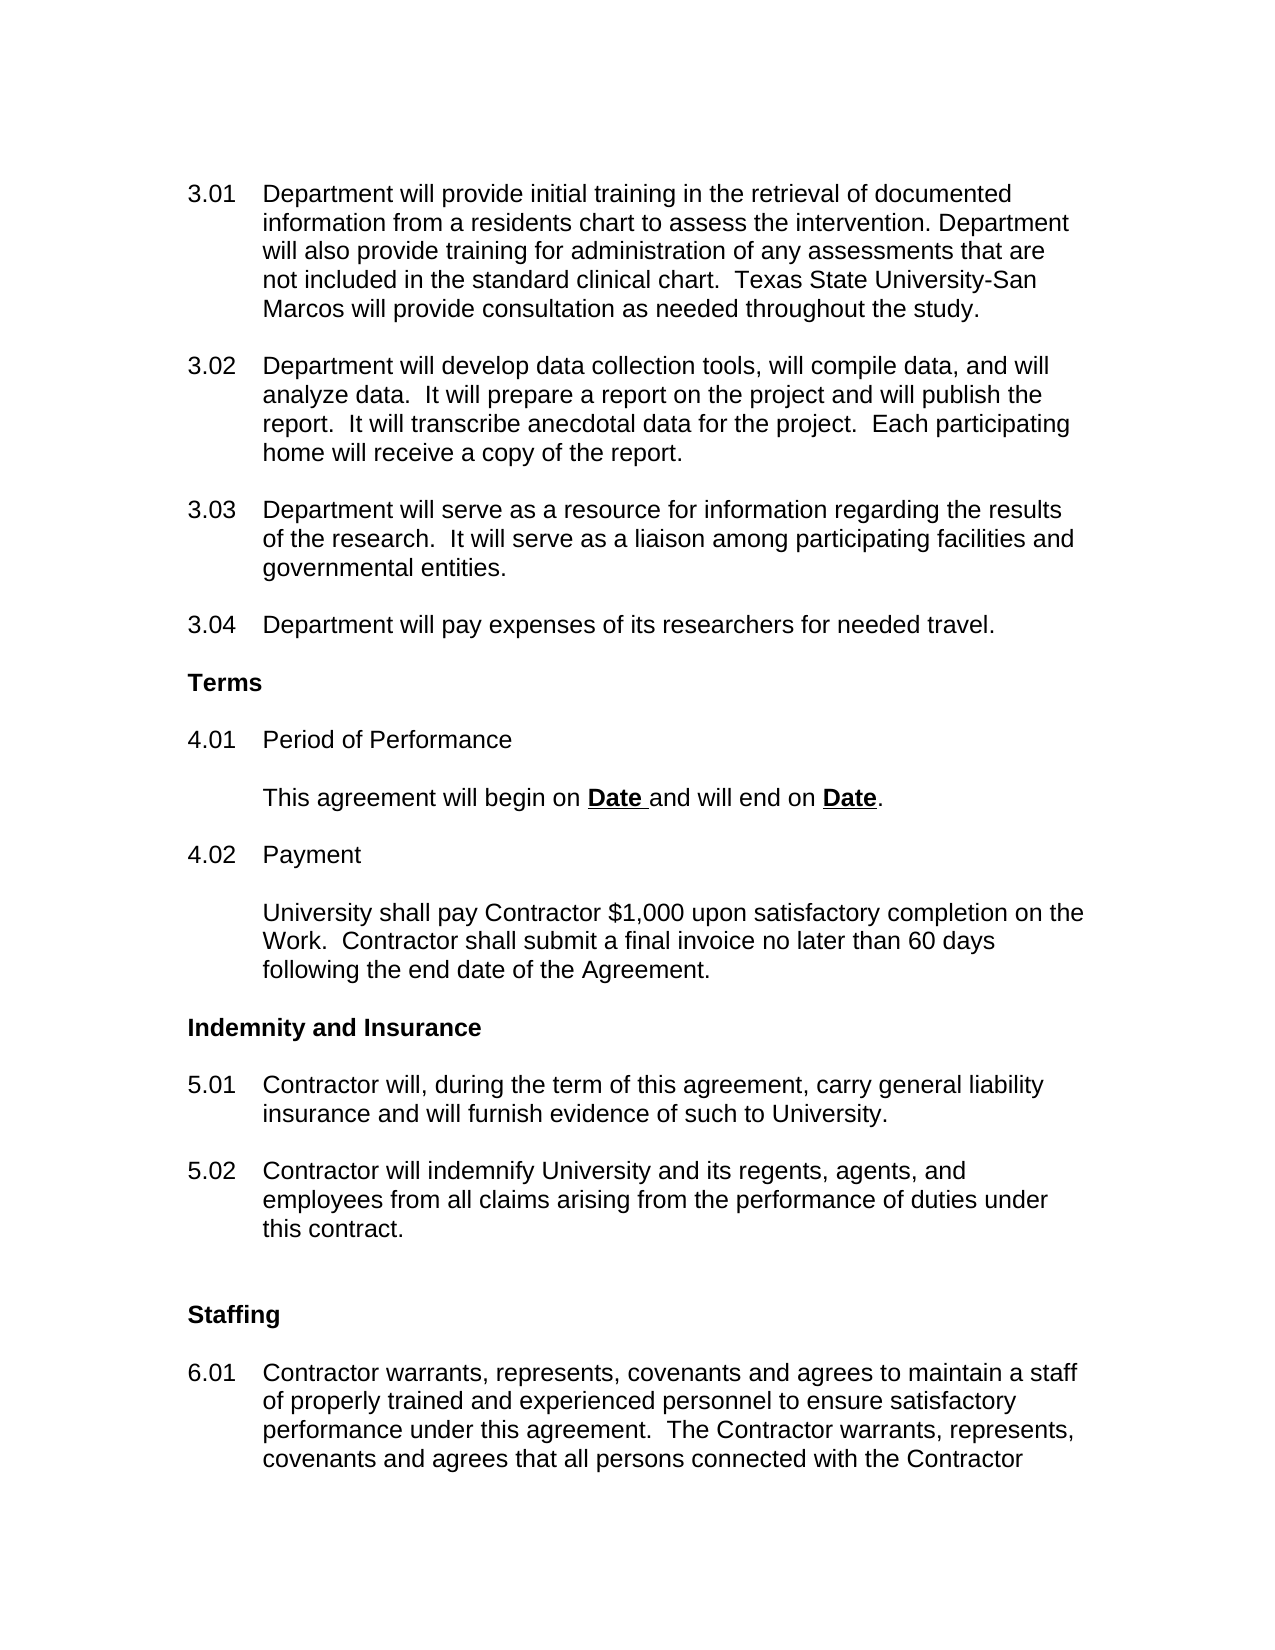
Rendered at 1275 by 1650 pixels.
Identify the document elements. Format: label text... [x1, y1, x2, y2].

list Department will serve as a resource for information regarding the results of the research. It will serve as a liaison among participating facilities and governmental entities. [187, 495, 1087, 610]
list Contractor will, during the term of this agreement, carry general liability insurance and will furnish evidence of such to University. [187, 1070, 1087, 1127]
text Indemnity and Insurance [187, 1012, 1087, 1041]
list Department will develop data collection tools, will compile data, and will analyze data. It will prepare a report on the project and will publish the report. It will transcribe anecdotal data for the project. Each participating home will receive a copy of the report. [187, 351, 1087, 495]
list Department will provide initial training in the retrieval of documented information from a residents chart to assess the intervention. Department will also provide training for administration of any assessments that are not included in the standard clinical chart. Texas State University-San Marcos will provide consultation as needed throughout the study. [187, 179, 1087, 351]
list Department will pay expenses of its researchers for needed travel. [187, 610, 1087, 639]
text 4.01 Period of Performance [187, 725, 1087, 754]
text This agreement will begin on Date and will end on Date. [187, 782, 1087, 811]
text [187, 1357, 1087, 1472]
text Terms [187, 667, 1087, 696]
text University shall pay Contractor $1,000 upon satisfactory completion on the Work. Contractor shall submit a final invoice no later than 60 days following the end date of the Agreement. [262, 897, 1087, 984]
text 4.02 Payment [187, 840, 1087, 869]
list Contractor will indemnify University and its regents, agents, and employees from all claims arising from the performance of duties under this contract. [187, 1156, 1087, 1242]
text Staffing [187, 1300, 1087, 1329]
